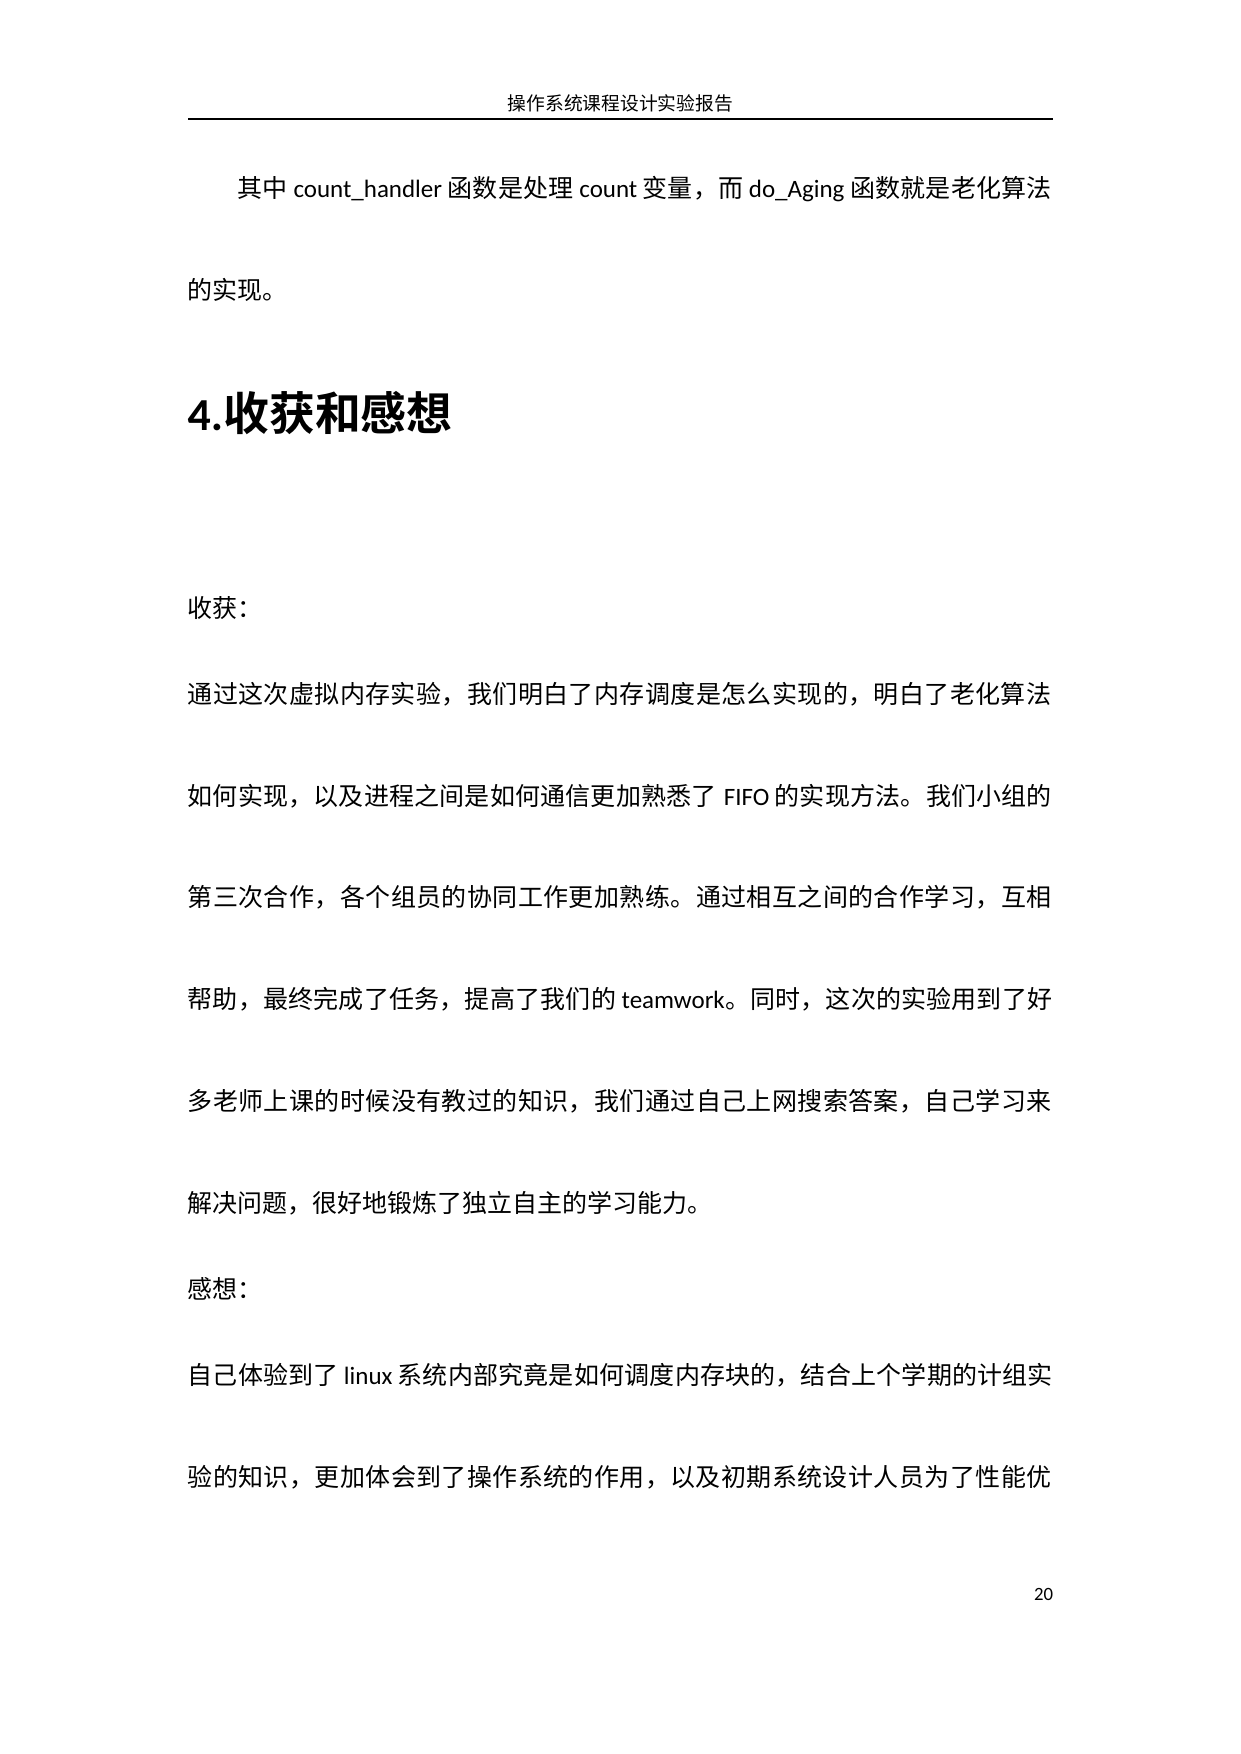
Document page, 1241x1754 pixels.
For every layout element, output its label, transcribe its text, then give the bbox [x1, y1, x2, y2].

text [187, 1340, 1053, 1509]
text 感想： [187, 1254, 1053, 1322]
text 收获： [187, 572, 1053, 640]
subtitle 4.收获和感想 [187, 376, 1053, 444]
text 其中count_handler函数是处理count变量，而do_Aging函数就是老化算法的实现。 [187, 153, 1053, 323]
text 通过这次虚拟内存实验，我们明白了内存调度是怎么实现的，明白了老化算法如何实现，以及进程之间是如何通信更加熟悉了FIFO的实现方法。我们小组的第三次合作，各个组员的协同工作更加熟练。通过相互之间的合作学习，互相帮助，最终完成了任务，提高了我们的teamwork。同时，这次的实验用到了好多老师上课的时候没有教过的知识，我们通过自己上网搜索答案，自己学习来解决问题，很好地锻炼了独立自主的学习能力。 [187, 658, 1053, 1236]
